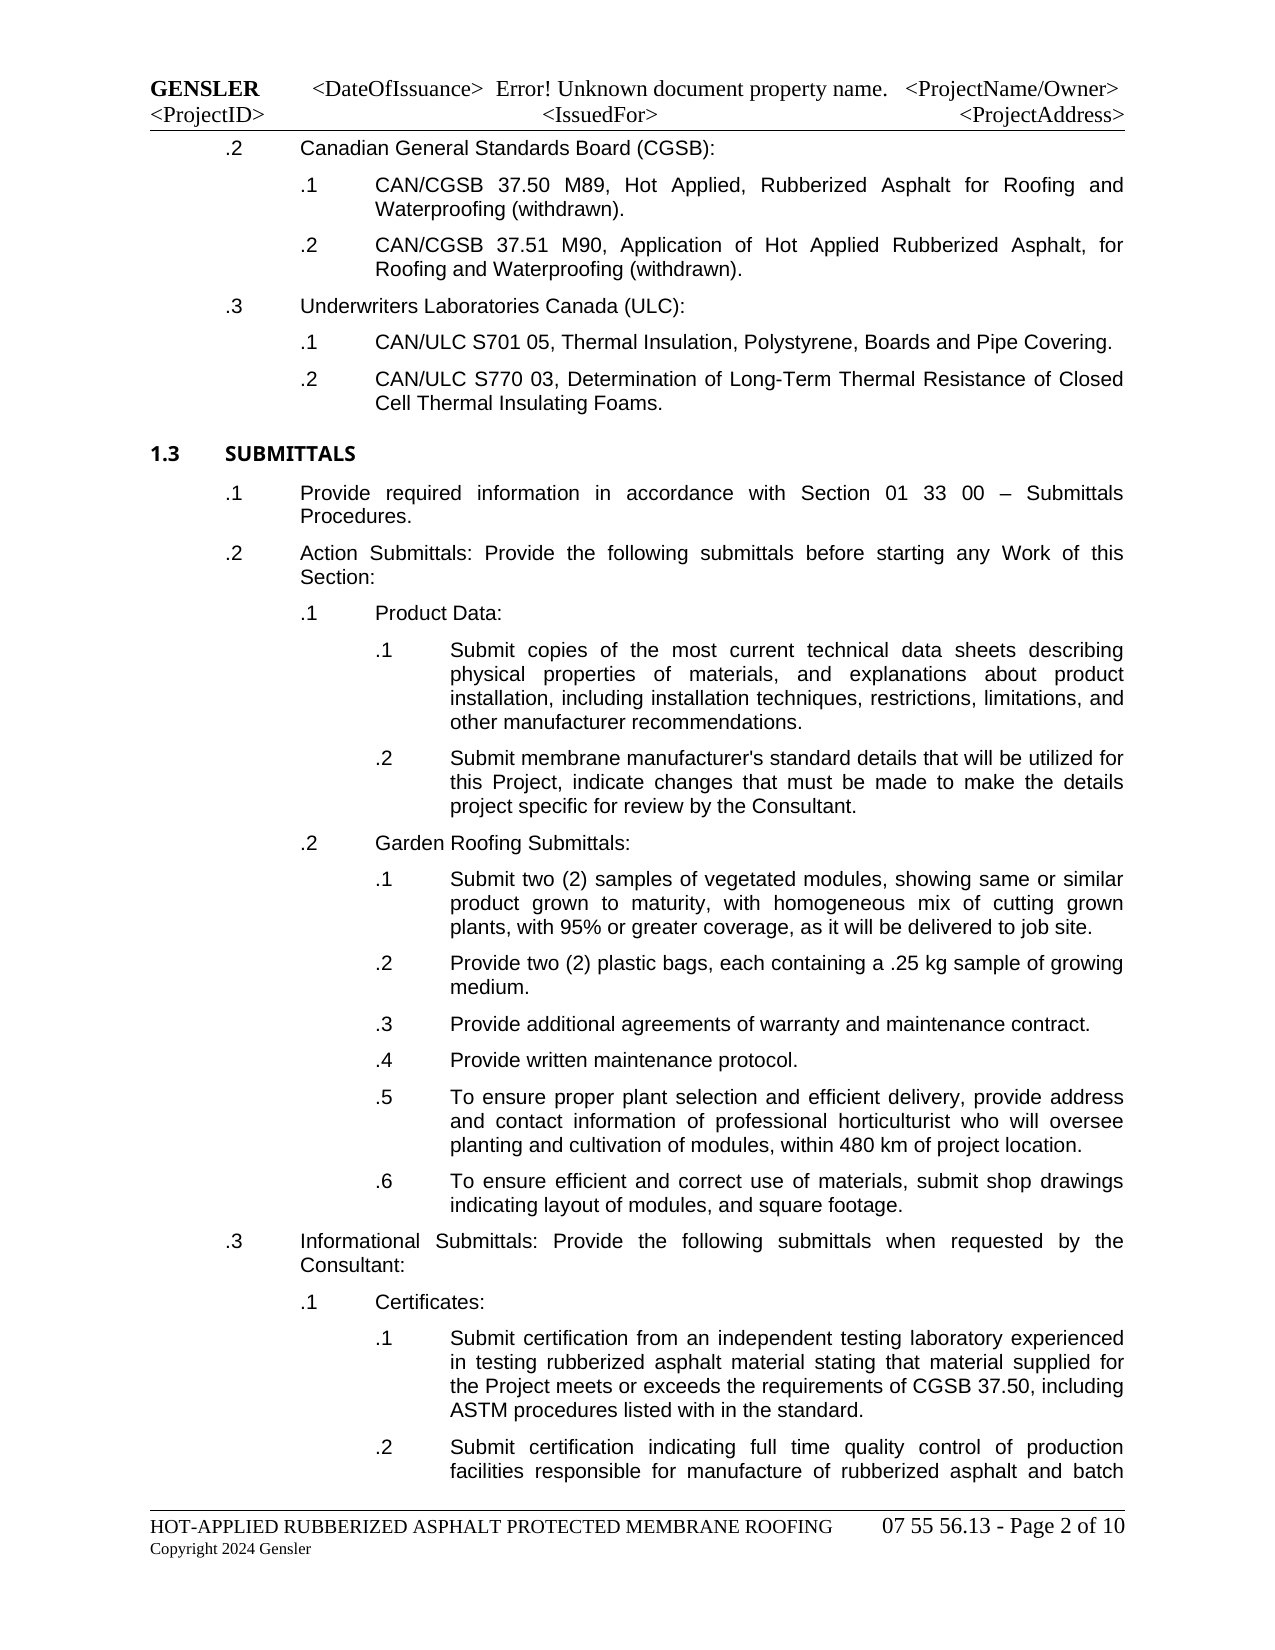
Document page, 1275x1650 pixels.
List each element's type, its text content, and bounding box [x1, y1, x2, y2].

list Canadian General Standards Board (CGSB): [225, 136, 1125, 160]
list Provide two (2) plastic bags, each containing a .25 kg sample of growing medium. [375, 951, 1125, 999]
list Submit certification from an independent testing laboratory experienced in testing rubberized asphalt material stating that material supplied for the Project meets or exceeds the requirements of CGSB 37.50, including ASTM procedures listed with in the standard. [375, 1326, 1125, 1422]
list Submit membrane manufacturer's standard details that will be utilized for this Project, indicate changes that must be made to make the details project specific for review by the Consultant. [375, 746, 1125, 818]
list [375, 1434, 1125, 1482]
list Certificates: [300, 1290, 1125, 1314]
list CAN/CGSB 37.50 M89, Hot Applied, Rubberized Asphalt for Roofing and Waterproofing (withdrawn). [300, 173, 1125, 221]
list Garden Roofing Submittals: [300, 830, 1125, 854]
list CAN/ULC S701 05, Thermal Insulation, Polystyrene, Boards and Pipe Covering. [300, 330, 1125, 354]
list Provide written maintenance protocol. [375, 1048, 1125, 1072]
list Product Data: [300, 601, 1125, 625]
list Action Submittals: Provide the following submittals before starting any Work of this Section: [225, 541, 1125, 589]
list Provide required information in accordance with Section 01 33 00 – Submittals Procedures. [225, 480, 1125, 528]
list Informational Submittals: Provide the following submittals when requested by the Consultant: [225, 1229, 1125, 1277]
list To ensure efficient and correct use of materials, submit shop drawings indicating layout of modules, and square footage. [375, 1169, 1125, 1217]
list CAN/ULC S770 03, Determination of Long-Term Thermal Resistance of Closed Cell Thermal Insulating Foams. [300, 366, 1125, 414]
list Submit copies of the most current technical data sheets describing physical properties of materials, and explanations about product installation, including installation techniques, restrictions, limitations, and other manufacturer recommendations. [375, 638, 1125, 733]
list To ensure proper plant selection and efficient delivery, provide address and contact information of professional horticulturist who will oversee planting and cultivation of modules, within 480 km of project location. [375, 1084, 1125, 1156]
list Underwriters Laboratories Canada (ULC): [225, 293, 1125, 317]
list Submit two (2) samples of vegetated modules, showing same or similar product grown to maturity, with homogeneous mix of cutting grown plants, with 95% or greater coverage, as it will be delivered to job site. [375, 867, 1125, 939]
list Provide additional agreements of warranty and maintenance contract. [375, 1012, 1125, 1036]
list submittals [150, 439, 1125, 468]
list CAN/CGSB 37.51 M90, Application of Hot Applied Rubberized Asphalt, for Roofing and Waterproofing (withdrawn). [300, 233, 1125, 281]
